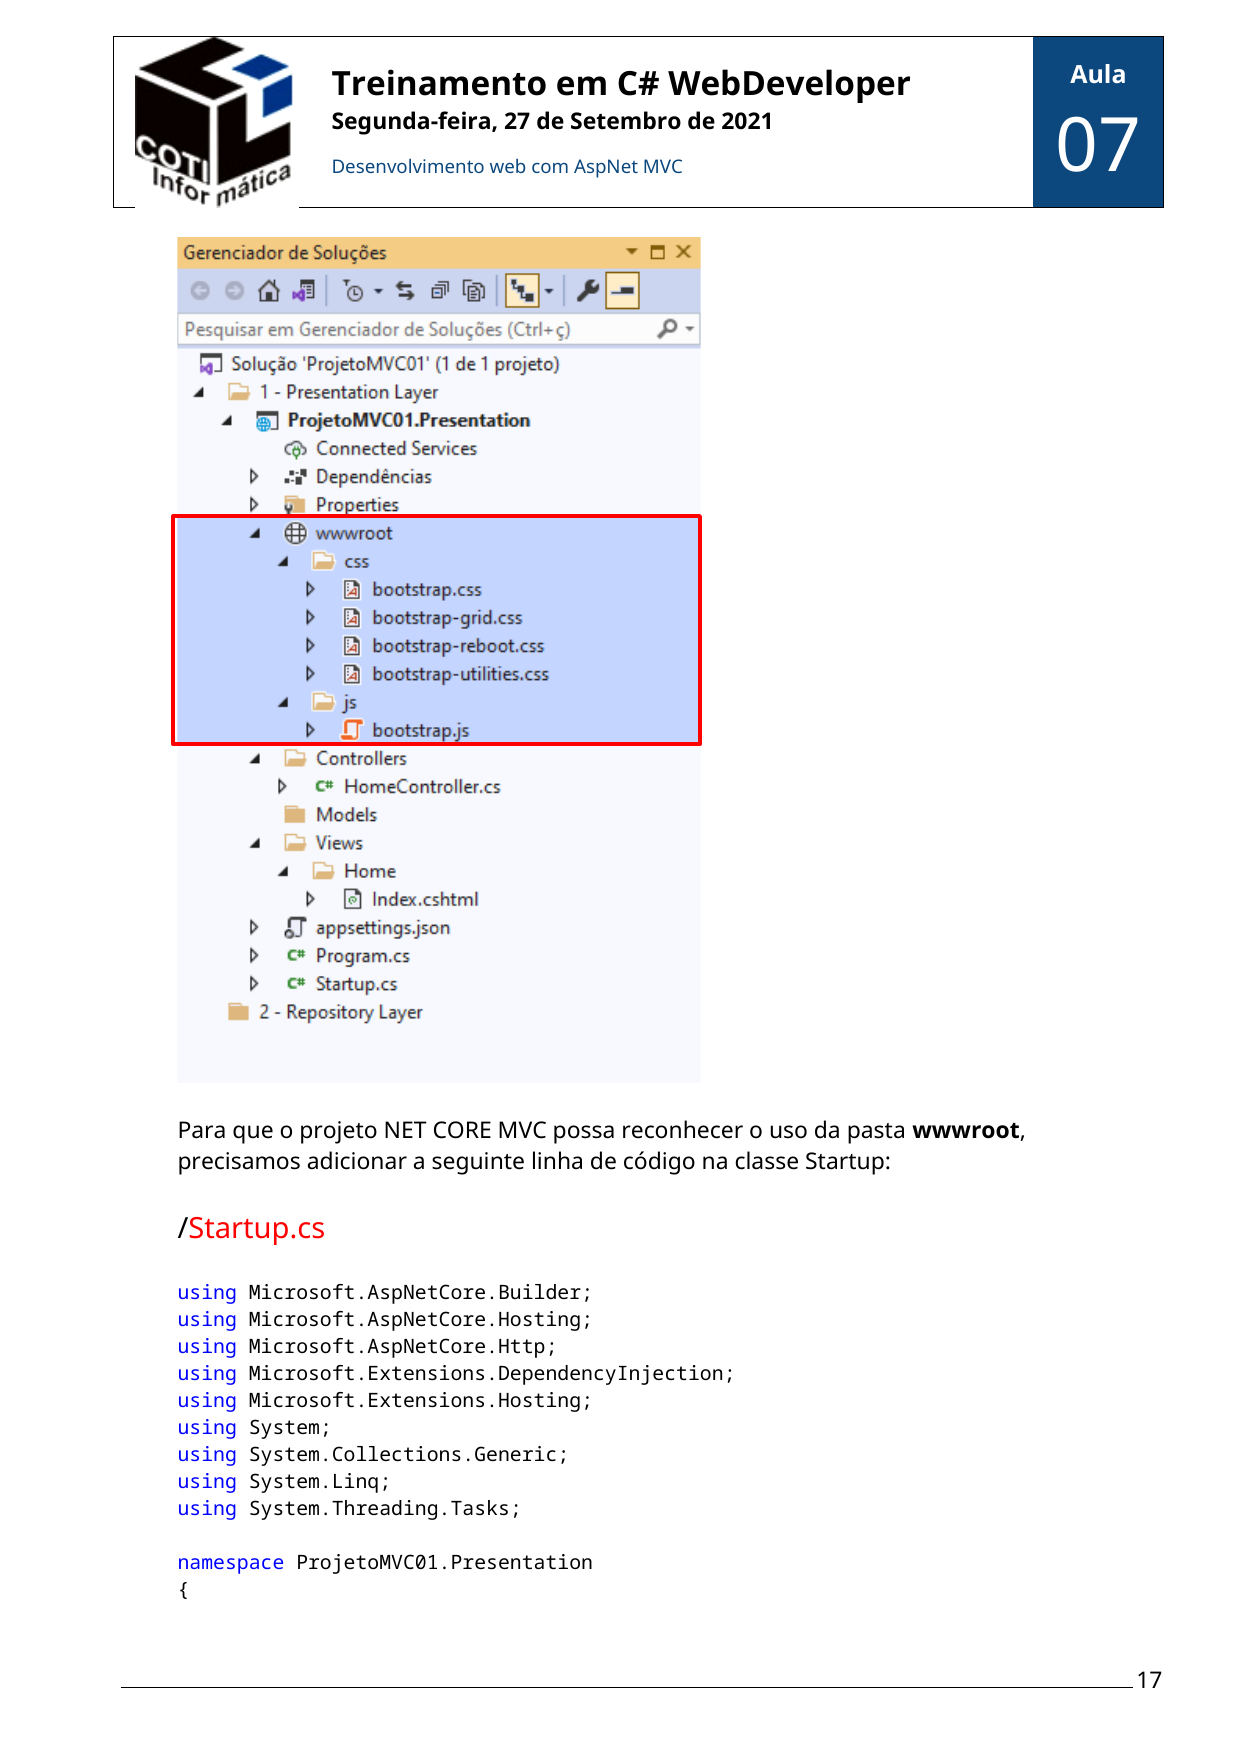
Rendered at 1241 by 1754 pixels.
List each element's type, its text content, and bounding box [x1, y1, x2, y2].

text using Microsoft.Extensions.Hosting; [177, 1386, 1063, 1413]
text /Startup.cs [177, 1207, 1063, 1247]
picture [177, 518, 698, 742]
text using System; [177, 1413, 1063, 1440]
text using Microsoft.AspNetCore.Builder; [177, 1278, 1063, 1305]
text using System.Collections.Generic; [177, 1440, 1063, 1467]
text namespace ProjetoMVC01.Presentation [177, 1548, 1063, 1575]
text using Microsoft.Extensions.DependencyInjection; [177, 1359, 1063, 1386]
text using Microsoft.AspNetCore.Http; [177, 1332, 1063, 1359]
text Para que o projeto NET CORE MVC possa reconhecer o uso da pasta wwwroot, precisamos adicionar a seguinte linha de código na classe Startup: [177, 1114, 1063, 1176]
text using System.Threading.Tasks; [177, 1494, 1063, 1521]
text using Microsoft.AspNetCore.Hosting; [177, 1305, 1063, 1332]
picture [177, 746, 701, 1083]
text { [177, 1575, 1063, 1602]
text using System.Linq; [177, 1467, 1063, 1494]
picture [177, 237, 701, 514]
